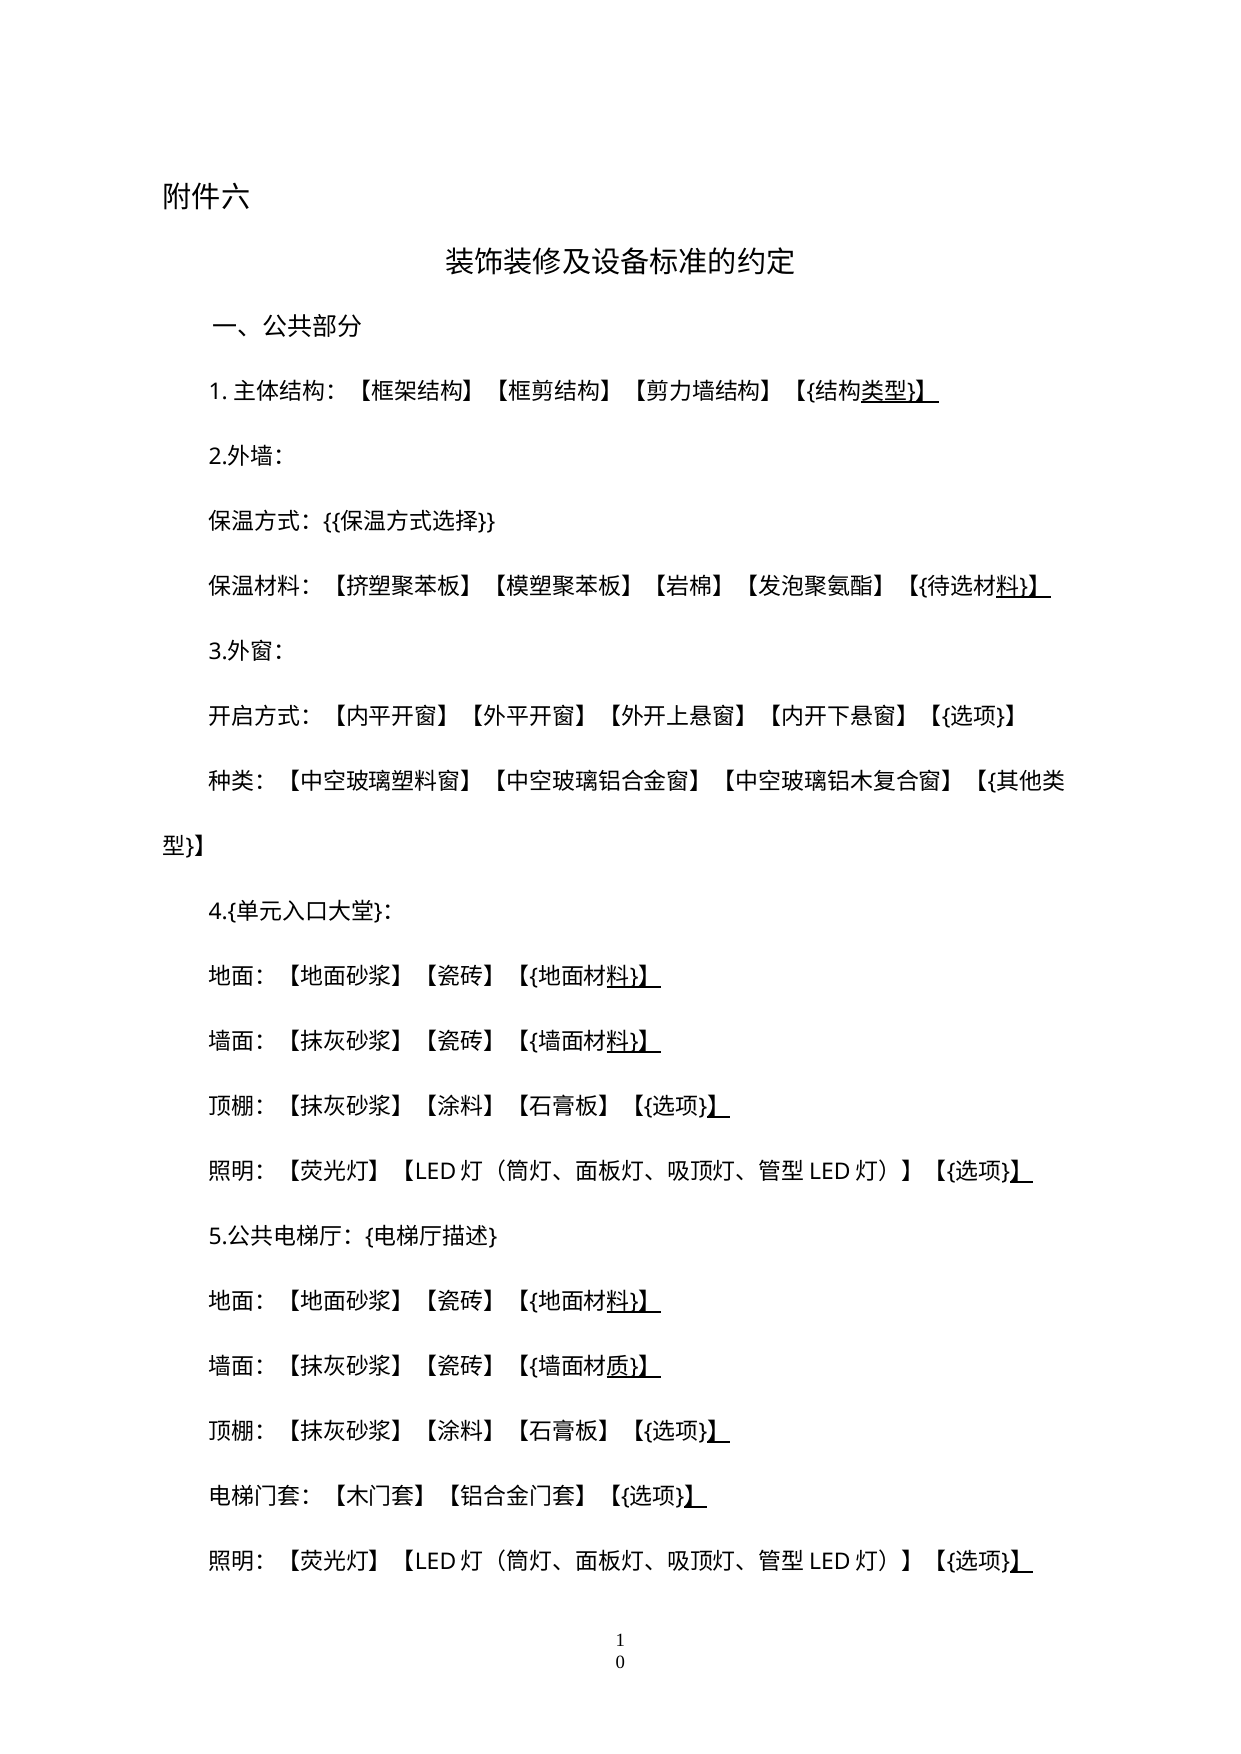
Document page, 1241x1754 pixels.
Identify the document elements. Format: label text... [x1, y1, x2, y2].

text 照明：【荧光灯】【LED灯（筒灯、面板灯、吸顶灯、管型LED灯）】【{选项}】 [162, 1527, 1078, 1592]
list 一、公共部分 [162, 292, 1078, 357]
text 种类：【中空玻璃塑料窗】【中空玻璃铝合金窗】【中空玻璃铝木复合窗】【{其他类型}】 [162, 747, 1078, 877]
text 保温方式：{{保温方式选择}} [162, 487, 1078, 552]
text 1. 主体结构：【框架结构】【框剪结构】【剪力墙结构】【{结构类型}】 [162, 357, 1078, 422]
text 地面：【地面砂浆】【瓷砖】【{地面材料}】 [162, 942, 1078, 1007]
text 顶棚：【抹灰砂浆】【涂料】【石膏板】【{选项}】 [162, 1397, 1078, 1462]
text 4.{单元入口大堂}： [162, 877, 1078, 942]
text 墙面：【抹灰砂浆】【瓷砖】【{墙面材质}】 [162, 1332, 1078, 1397]
text 3.外窗： [162, 617, 1078, 682]
text 地面：【地面砂浆】【瓷砖】【{地面材料}】 [162, 1267, 1078, 1332]
text 5.公共电梯厅：{电梯厅描述} [162, 1202, 1078, 1267]
text 2.外墙： [162, 422, 1078, 487]
text 照明：【荧光灯】【LED灯（筒灯、面板灯、吸顶灯、管型LED灯）】【{选项}】 [162, 1137, 1078, 1202]
text 电梯门套：【木门套】【铝合金门套】【{选项}】 [162, 1462, 1078, 1527]
text 附件六 [162, 162, 1078, 227]
text 顶棚：【抹灰砂浆】【涂料】【石膏板】【{选项}】 [162, 1072, 1078, 1137]
text 装饰装修及设备标准的约定 [162, 227, 1078, 292]
text 墙面：【抹灰砂浆】【瓷砖】【{墙面材料}】 [162, 1007, 1078, 1072]
text 保温材料：【挤塑聚苯板】【模塑聚苯板】【岩棉】【发泡聚氨酯】【{待选材料}】 [162, 552, 1078, 617]
text 开启方式：【内平开窗】【外平开窗】【外开上悬窗】【内开下悬窗】【{选项}】 [162, 682, 1078, 747]
